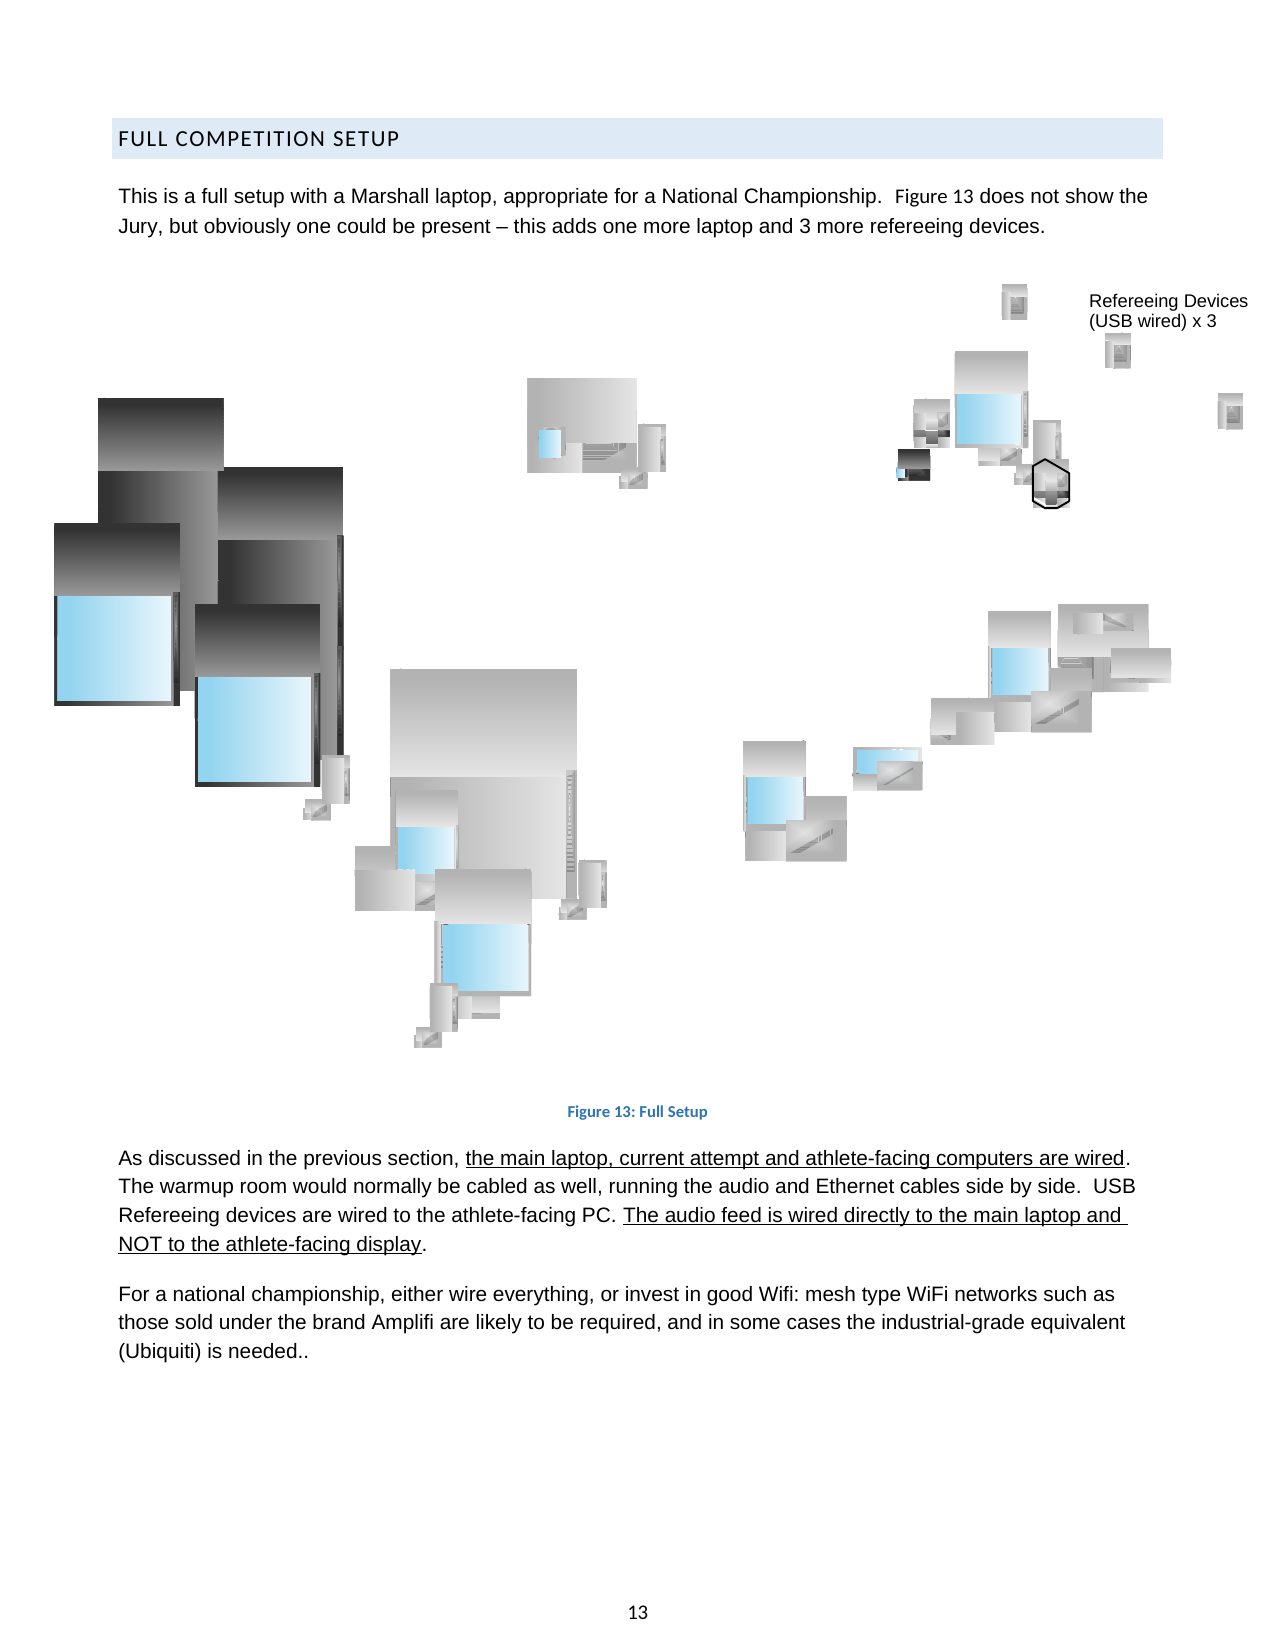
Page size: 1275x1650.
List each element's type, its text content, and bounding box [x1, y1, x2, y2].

text Figure 13: Full Setup [118, 1101, 1157, 1122]
text As discussed in the previous section, the main laptop, current attempt and athlete-facing computers are wired. The warmup room would normally be cabled as well, running the audio and Ethernet cables side by side. USB Refereeing devices are wired to the athlete-facing PC. The audio feed is wired directly to the main laptop and NOT to the athlete-facing display. [118, 1146, 1157, 1256]
text For a national championship, either wire everything, or invest in good Wifi: mesh type WiFi networks such as those sold under the brand Amplifi are likely to be required, and in some cases the industrial-grade equivalent (Ubiquiti) is needed.. [118, 1281, 1157, 1363]
subtitle Full Competition Setup [118, 124, 1157, 152]
text This is a full setup with a Marshall laptop, appropriate for a National Championship. Figure 13 does not show the Jury, but obviously one could be present – this adds one more laptop and 3 more refereeing devices. [118, 184, 1157, 238]
